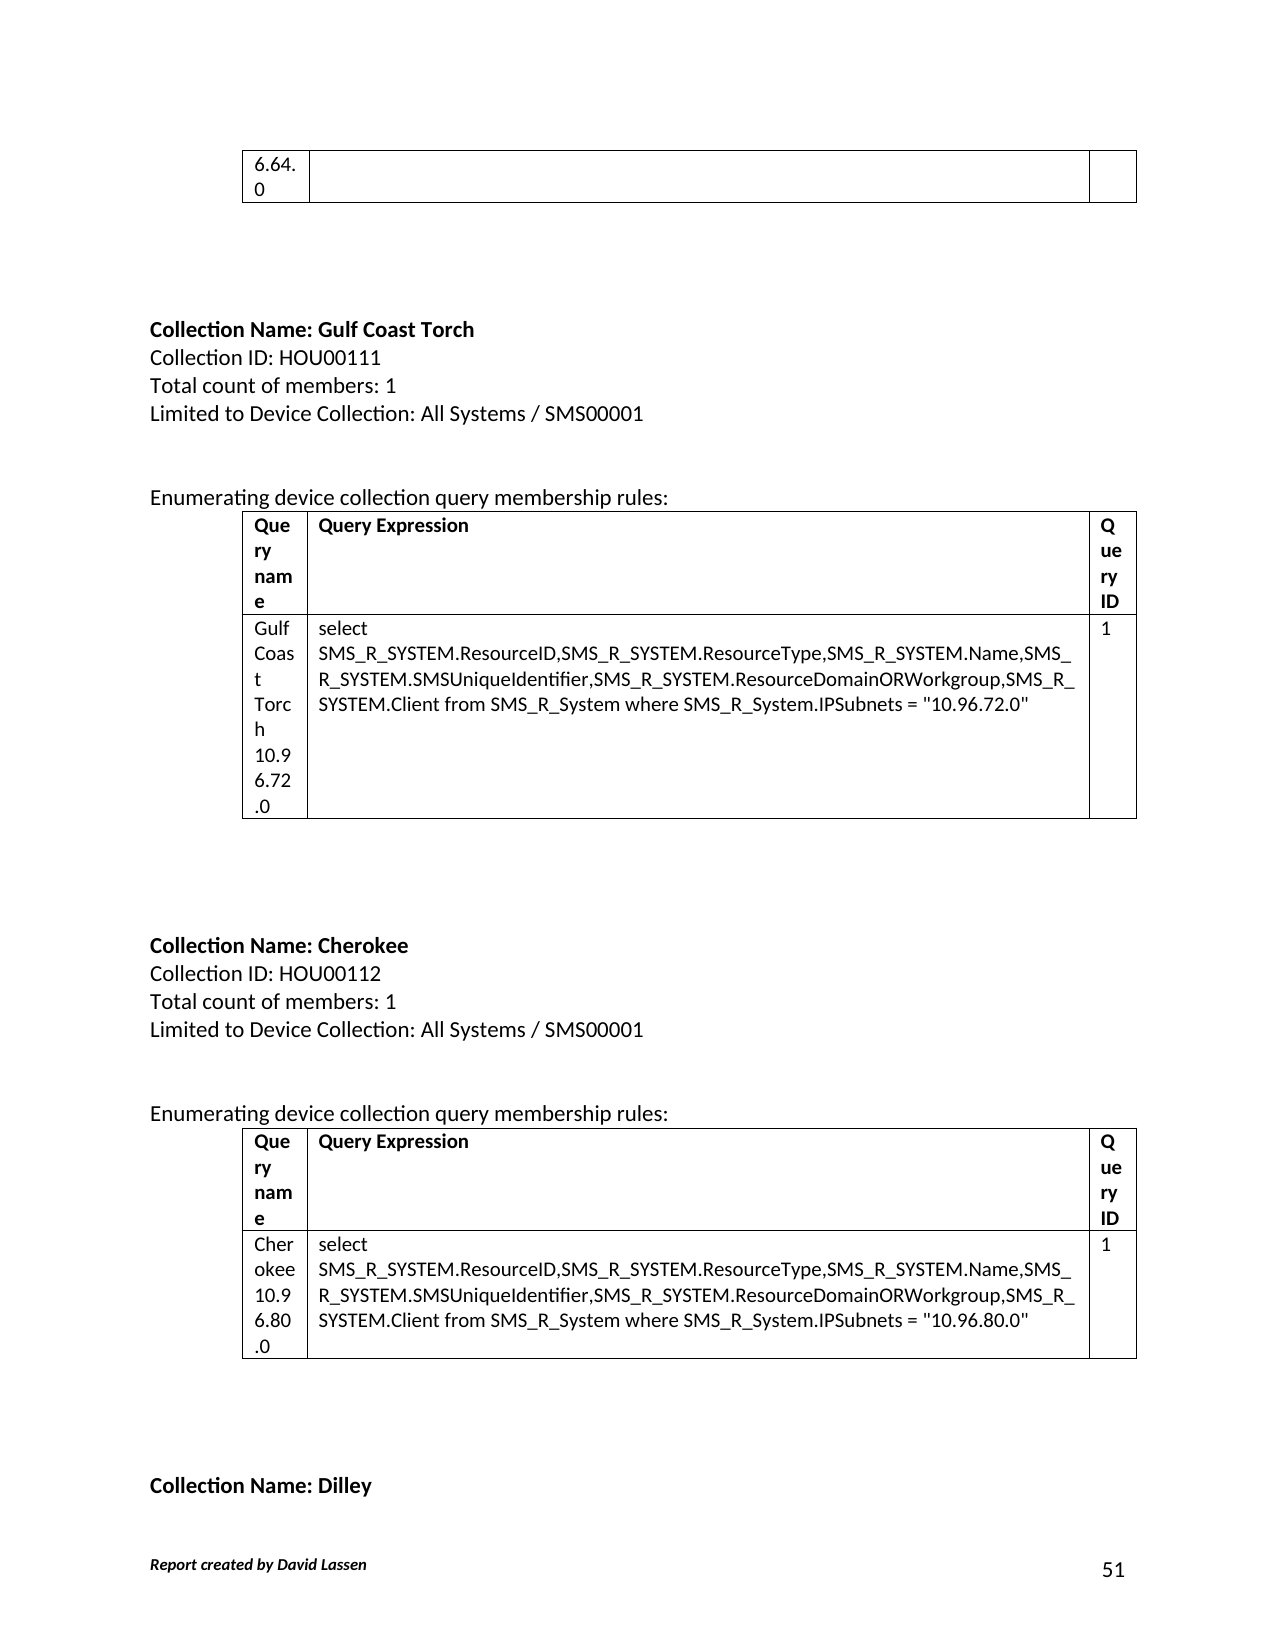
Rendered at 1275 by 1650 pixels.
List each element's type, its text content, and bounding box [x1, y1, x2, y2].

text Collection Name: Gulf Coast Torch [150, 315, 1125, 343]
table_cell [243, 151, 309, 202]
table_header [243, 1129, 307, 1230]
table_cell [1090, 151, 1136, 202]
text Total count of members: 1 [150, 371, 1125, 399]
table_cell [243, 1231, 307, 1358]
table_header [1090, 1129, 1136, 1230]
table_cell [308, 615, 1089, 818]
text Collection ID: HOU00112 [150, 959, 1125, 987]
text Limited to Device Collection: All Systems / SMS00001 [150, 1015, 1125, 1043]
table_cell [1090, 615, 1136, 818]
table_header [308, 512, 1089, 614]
text Limited to Device Collection: All Systems / SMS00001 [150, 399, 1125, 427]
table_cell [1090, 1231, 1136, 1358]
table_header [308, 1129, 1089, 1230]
text Collection Name: Dilley [150, 1471, 1125, 1499]
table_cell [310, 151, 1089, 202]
text Total count of members: 1 [150, 987, 1125, 1015]
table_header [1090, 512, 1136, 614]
text Enumerating device collection query membership rules: [150, 1099, 1125, 1127]
text Collection ID: HOU00111 [150, 343, 1125, 371]
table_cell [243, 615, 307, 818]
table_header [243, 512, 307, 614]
text Collection Name: Cherokee [150, 931, 1125, 959]
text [150, 483, 1125, 511]
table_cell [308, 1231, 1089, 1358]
